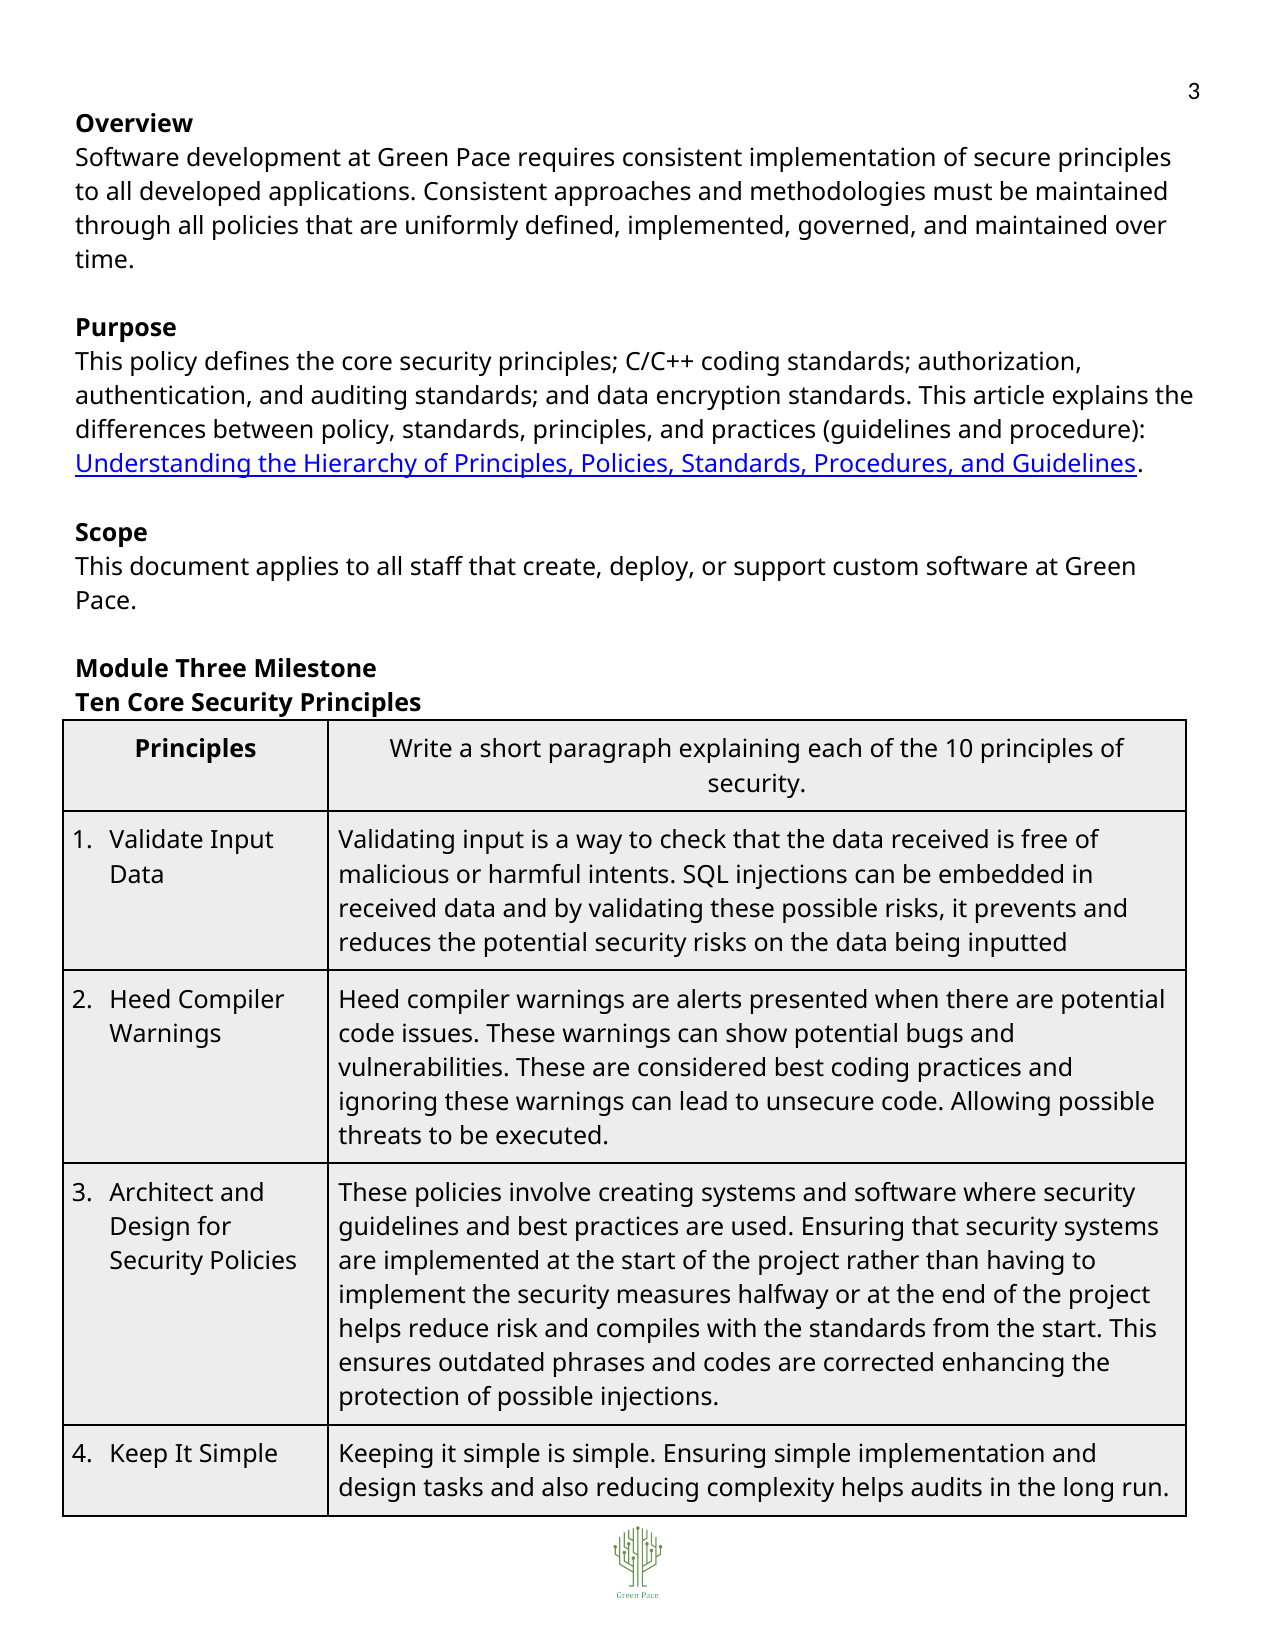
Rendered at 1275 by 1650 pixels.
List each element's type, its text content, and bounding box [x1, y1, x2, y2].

subtitle Ten Core Security Principles [75, 684, 1200, 719]
picture [605, 1521, 670, 1606]
subtitle Module Three Milestone [75, 651, 1200, 684]
table_cell Validate Input Data [64, 812, 327, 969]
table_header Write a short paragraph explaining each of the 10 principles of security. [329, 721, 1185, 810]
table_cell These policies involve creating systems and software where security guidelines and best practices are used. Ensuring that security systems are implemented at the start of the project rather than having to implement the security measures halfway or at the end of the project helps reduce risk and compiles with the standards from the start. This ensures outdated phrases and codes are corrected enhancing the protection of possible injections. [329, 1164, 1185, 1423]
text This policy defines the core security principles; C/C++ coding standards; authorization, authentication, and auditing standards; and data encryption standards. This article explains the differences between policy, standards, principles, and practices (guidelines and procedure): Understanding the Hierarchy of Principles, Policies, Standards, Procedures, and Guidelines. [75, 344, 1200, 480]
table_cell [329, 1426, 1185, 1514]
text Software development at Green Pace requires consistent implementation of secure principles to all developed applications. Consistent approaches and methodologies must be maintained through all policies that are uniformly defined, implemented, governed, and maintained over time. [75, 139, 1200, 276]
text This document applies to all staff that create, deploy, or support custom software at Green Pace. [75, 548, 1200, 616]
subtitle Purpose [75, 310, 1200, 344]
table_cell Validating input is a way to check that the data received is free of malicious or harmful intents. SQL injections can be embedded in received data and by validating these possible risks, it prevents and reduces the potential security risks on the data being inputted [329, 812, 1185, 969]
table_cell Heed Compiler Warnings [64, 971, 327, 1162]
subtitle Scope [75, 514, 1200, 548]
table_cell Architect and Design for Security Policies [64, 1164, 327, 1423]
table_cell Keep It Simple [64, 1426, 327, 1514]
table_cell Heed compiler warnings are alerts presented when there are potential code issues. These warnings can show potential bugs and vulnerabilities. These are considered best coding practices and ignoring these warnings can lead to unsecure code. Allowing possible threats to be executed. [329, 971, 1185, 1162]
subtitle Overview [75, 106, 1200, 139]
table_header Principles [64, 721, 327, 810]
